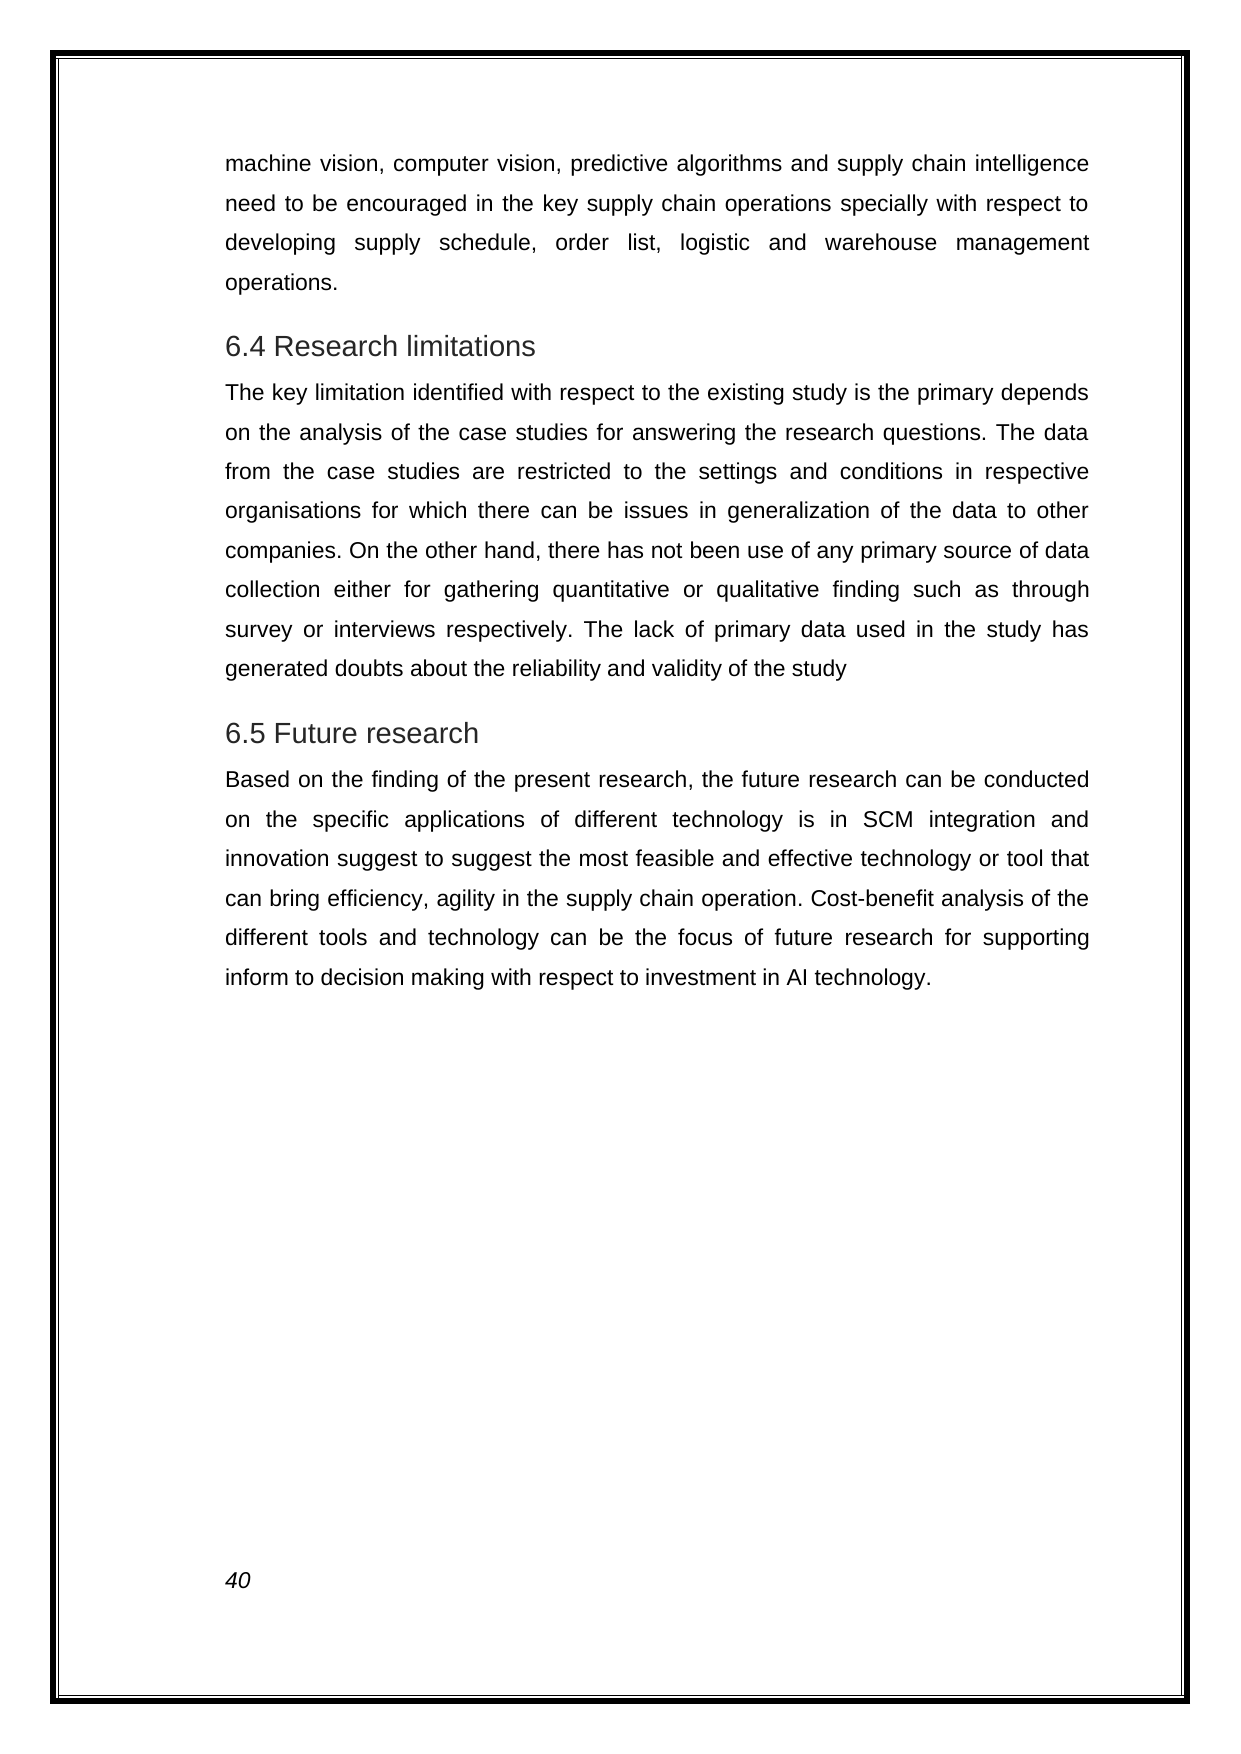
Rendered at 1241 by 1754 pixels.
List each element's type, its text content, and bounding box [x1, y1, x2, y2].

text The key limitation identified with respect to the existing study is the primary depends on the analysis of the case studies for answering the research questions. The data from the case studies are restricted to the settings and conditions in respective organisations for which there can be issues in generalization of the data to other companies. On the other hand, there has not been use of any primary source of data collection either for gathering quantitative or qualitative finding such as through survey or interviews respectively. The lack of primary data used in the study has generated doubts about the reliability and validity of the study [225, 379, 1090, 682]
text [225, 150, 1090, 295]
subtitle 6.4 Research limitations [225, 329, 1090, 362]
text Based on the finding of the present research, the future research can be conducted on the specific applications of different technology is in SCM integration and innovation suggest to suggest the most feasible and effective technology or tool that can bring efficiency, agility in the supply chain operation. Cost-benefit analysis of the different tools and technology can be the focus of future research for supporting inform to decision making with respect to investment in AI technology. [225, 766, 1090, 990]
subtitle 6.5 Future research [225, 716, 1090, 749]
